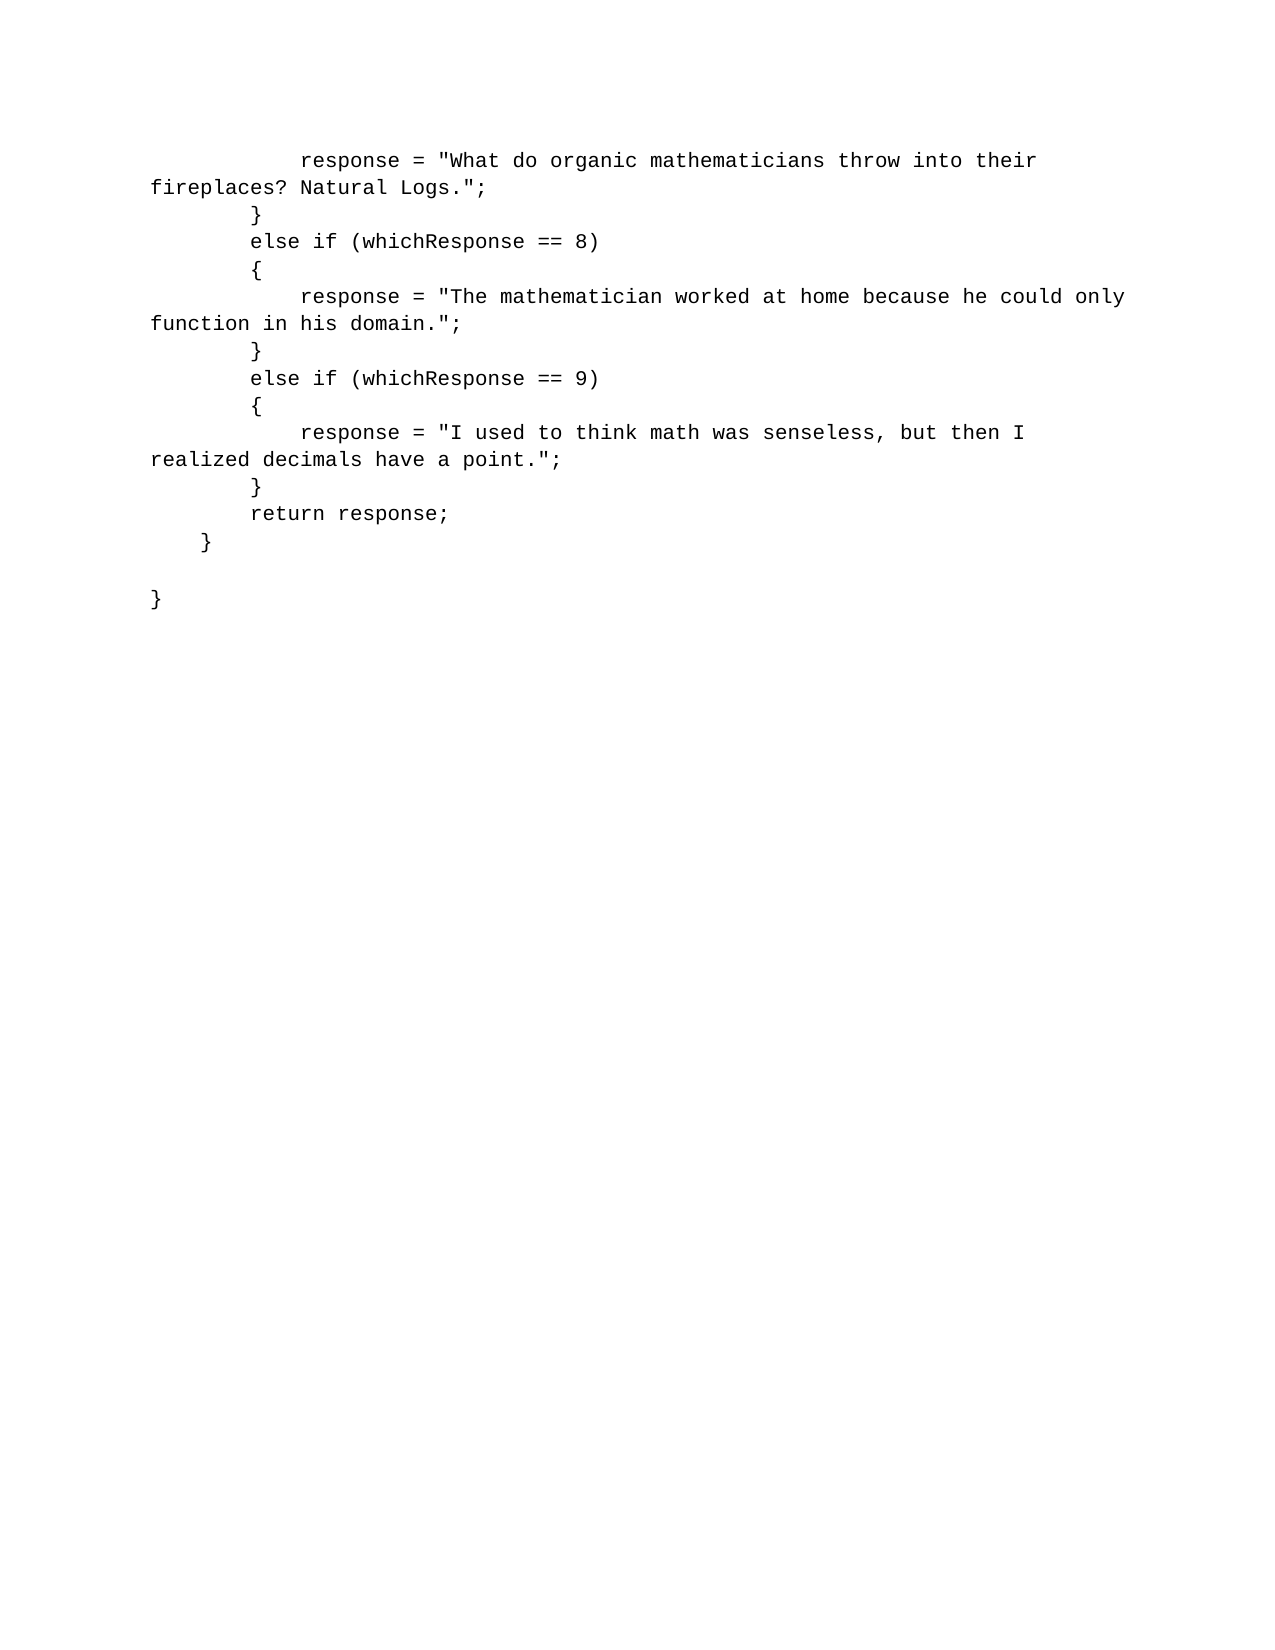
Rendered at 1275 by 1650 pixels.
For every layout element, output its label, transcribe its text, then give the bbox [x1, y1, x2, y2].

text } [150, 531, 1125, 554]
text { [150, 259, 1125, 282]
text else if (whichResponse == 9) [150, 367, 1125, 391]
text response = "I used to think math was senseless, but then I realized decimals have a point."; [150, 422, 1125, 473]
text return response; [150, 503, 1125, 527]
text { [150, 395, 1125, 418]
text } [150, 588, 1125, 612]
text } [150, 204, 1125, 228]
text response = "The mathematician worked at home because he could only function in his domain."; [150, 286, 1125, 337]
text response = "What do organic mathematicians throw into their fireplaces? Natural Logs."; [150, 150, 1125, 201]
text } [150, 476, 1125, 500]
text } [150, 340, 1125, 364]
text else if (whichResponse == 8) [150, 232, 1125, 255]
